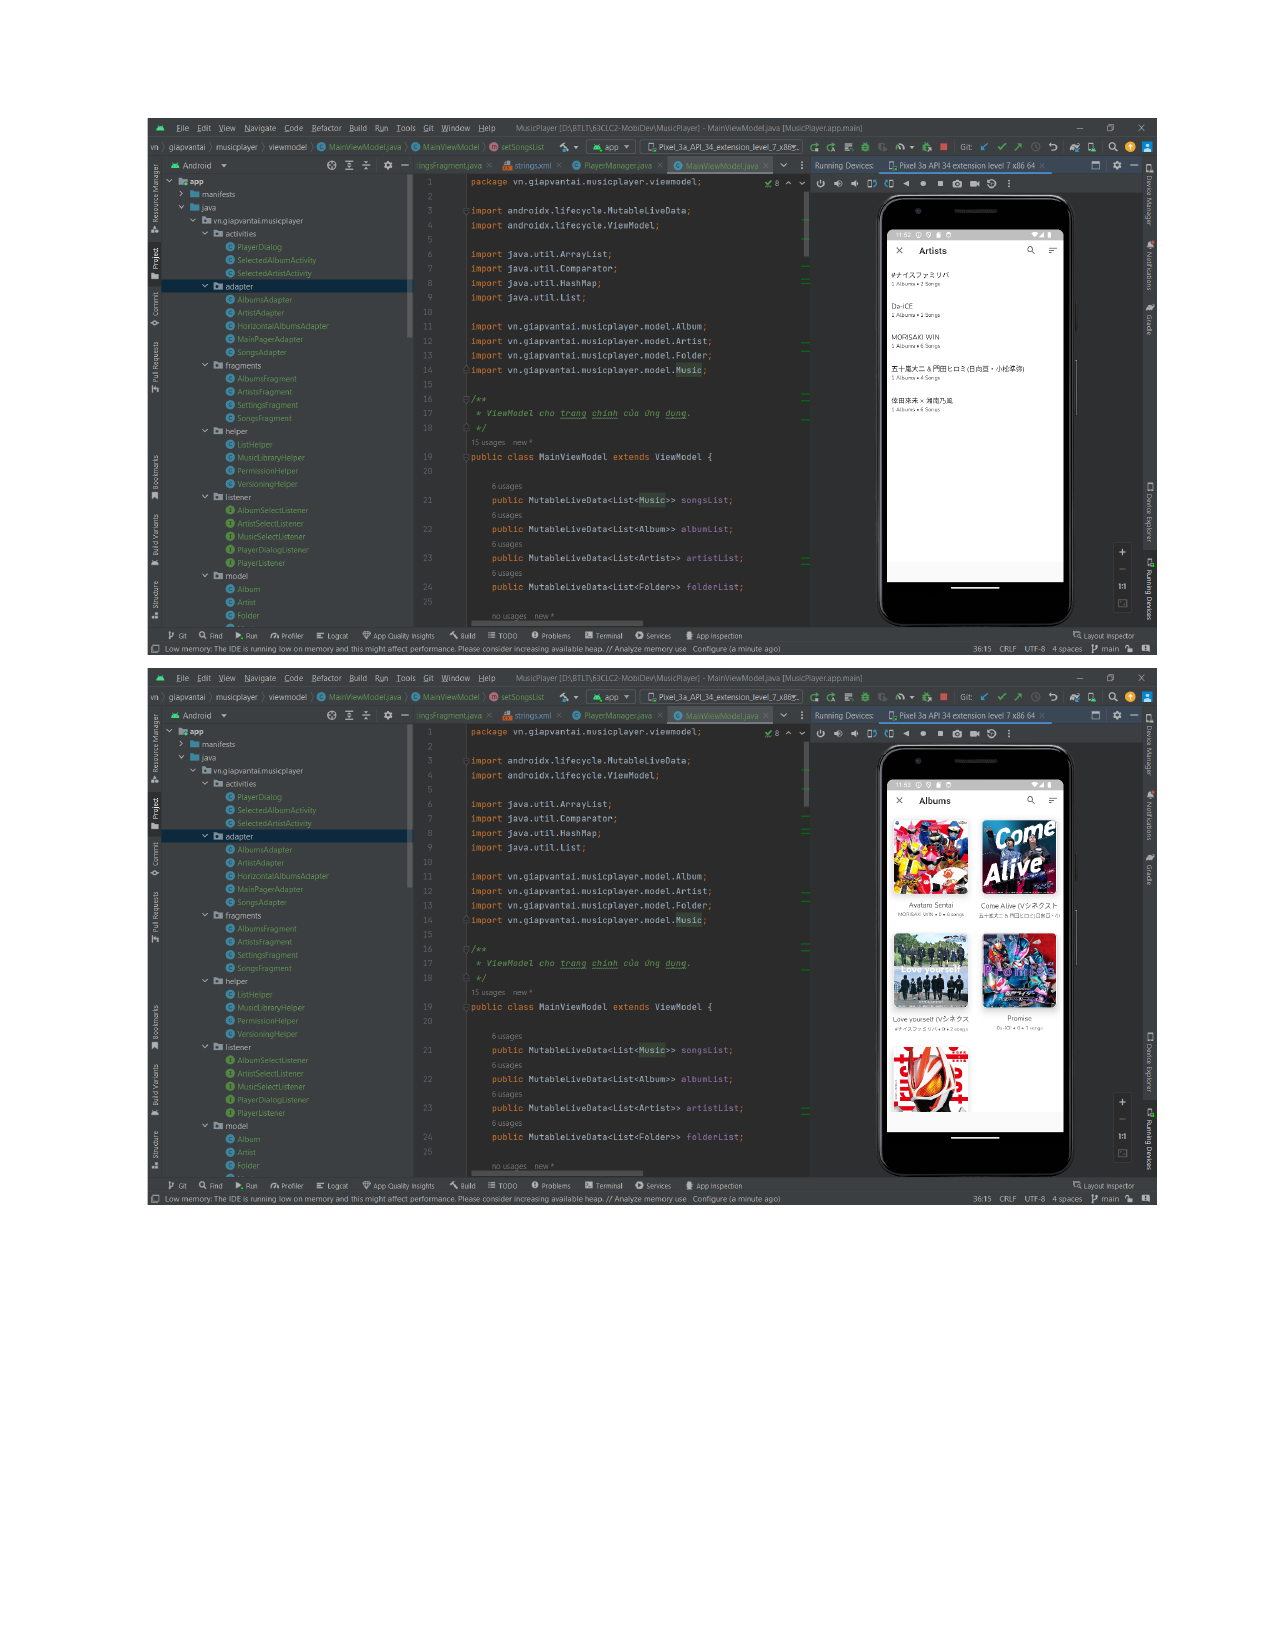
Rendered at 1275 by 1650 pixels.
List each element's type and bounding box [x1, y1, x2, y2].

picture [147, 668, 1157, 1205]
picture [147, 118, 1157, 655]
